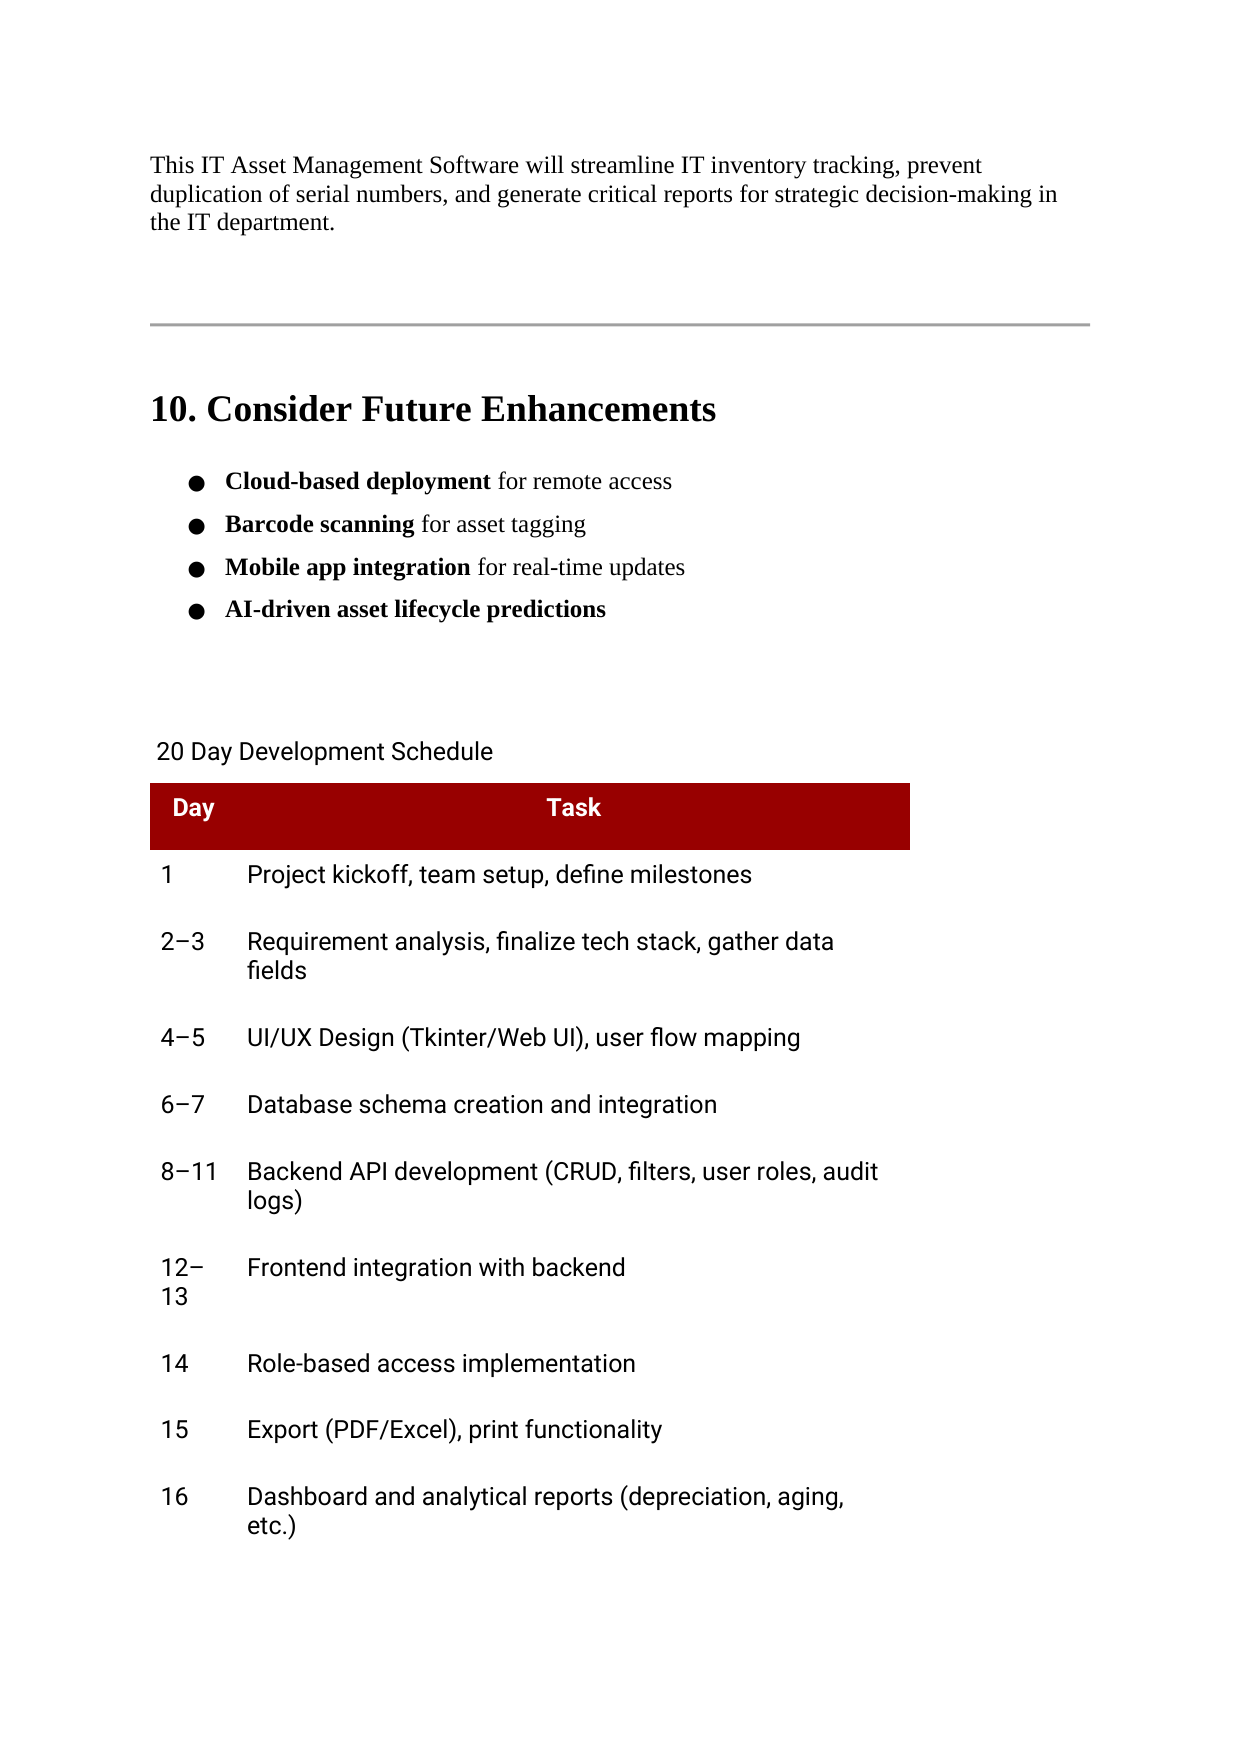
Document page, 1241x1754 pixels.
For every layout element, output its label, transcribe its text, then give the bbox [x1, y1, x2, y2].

list AI-driven asset lifecycle predictions [187, 587, 1090, 630]
table_cell Requirement analysis, finalize tech stack, gather data fields [236, 917, 910, 1013]
table_cell 4–5 [150, 1013, 236, 1079]
table_cell Export (PDF/Excel), print functionality [236, 1405, 910, 1472]
table_cell 6–7 [150, 1080, 236, 1146]
table_header Day [150, 783, 236, 850]
table_cell Backend API development (CRUD, filters, user roles, audit logs) [236, 1146, 910, 1242]
list Mobile app integration for real-time updates [187, 544, 1090, 587]
table_cell Project kickoff, team setup, define milestones [236, 850, 910, 917]
table_cell Role-based access implementation [236, 1338, 910, 1405]
table_cell 12–13 [150, 1242, 236, 1338]
table_cell Dashboard and analytical reports (depreciation, aging, etc.) [236, 1472, 910, 1568]
list Cloud-based deployment for remote access [187, 459, 1090, 502]
table_cell Frontend integration with backend [236, 1242, 910, 1338]
table_cell UI/UX Design (Tkinter/Web UI), user flow mapping [236, 1013, 910, 1079]
table_header Task [236, 783, 910, 850]
text 20 Day Development Schedule [150, 737, 1090, 766]
table_cell 14 [150, 1338, 236, 1405]
table_cell Database schema creation and integration [236, 1080, 910, 1146]
list Barcode scanning for asset tagging [187, 502, 1090, 544]
table_cell 16 [150, 1472, 236, 1568]
table_cell 1 [150, 850, 236, 917]
text This IT Asset Management Software will streamline IT inventory tracking, prevent duplication of serial numbers, and generate critical reports for strategic decision-making in the IT department. [150, 150, 1090, 236]
table_cell 2–3 [150, 917, 236, 1013]
text 10. Consider Future Enhancements [150, 387, 1090, 430]
table_cell 8–11 [150, 1146, 236, 1242]
table_cell 15 [150, 1405, 236, 1472]
